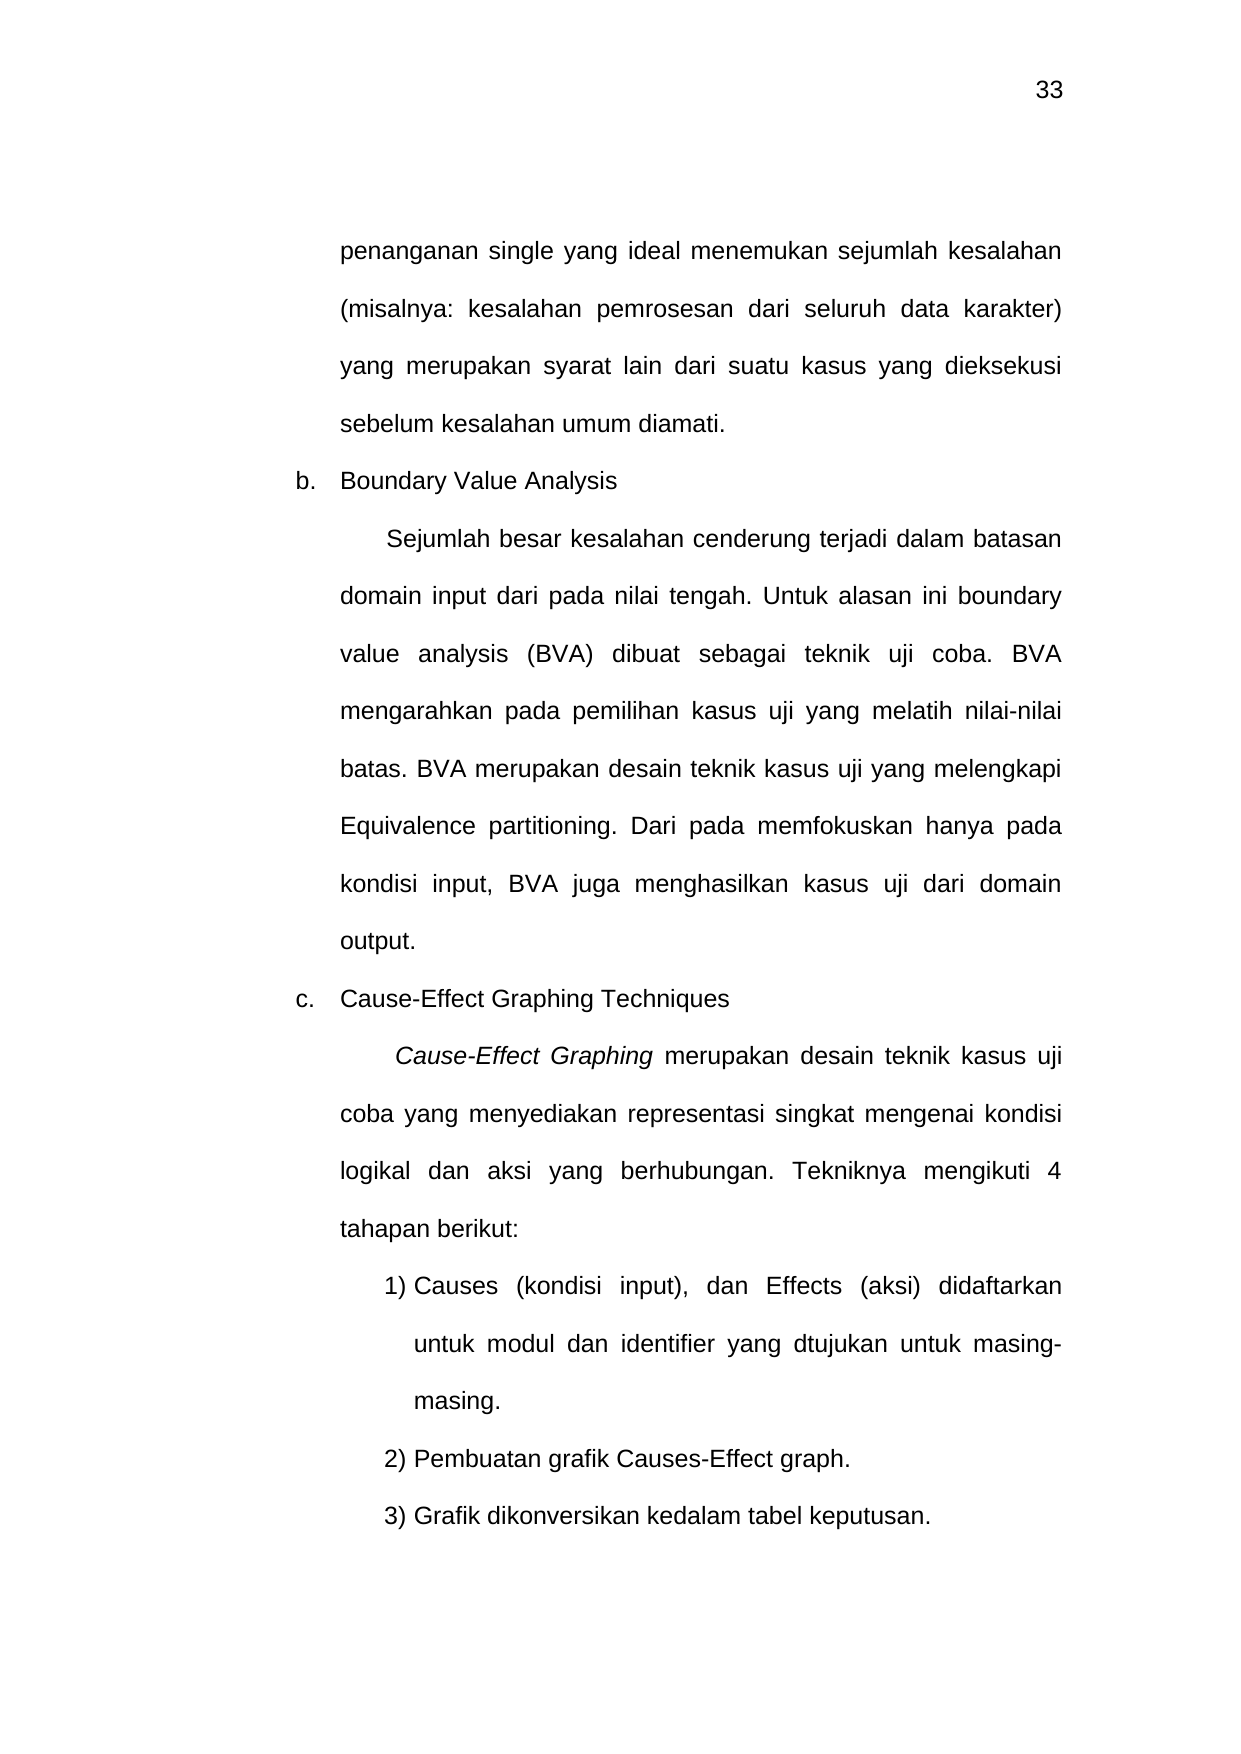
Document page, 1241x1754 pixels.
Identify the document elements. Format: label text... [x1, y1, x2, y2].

list Pembuatan grafik Causes-Effect graph. [384, 1444, 1063, 1472]
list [340, 236, 1063, 437]
list Grafik dikonversikan kedalam tabel keputusan. [384, 1501, 1063, 1530]
list Sejumlah besar kesalahan cenderung terjadi dalam batasan domain input dari pada nilai tengah. Untuk alasan ini boundary value analysis (BVA) dibuat sebagai teknik uji coba. BVA mengarahkan pada pemilihan kasus uji yang melatih nilai-nilai batas. BVA merupakan desain teknik kasus uji yang melengkapi Equivalence partitioning. Dari pada memfokuskan hanya pada kondisi input, BVA juga menghasilkan kasus uji dari domain output. [340, 524, 1063, 955]
list Causes (kondisi input), dan Effects (aksi) didaftarkan untuk modul dan identifier yang dtujukan untuk masing-masing. [384, 1271, 1063, 1415]
list Cause-Effect Graphing Techniques [295, 984, 1063, 1012]
list Boundary Value Analysis [295, 466, 1063, 495]
list Cause-Effect Graphing merupakan desain teknik kasus uji coba yang menyediakan representasi singkat mengenai kondisi logikal dan aksi yang berhubungan. Tekniknya mengikuti 4 tahapan berikut: [340, 1041, 1063, 1242]
